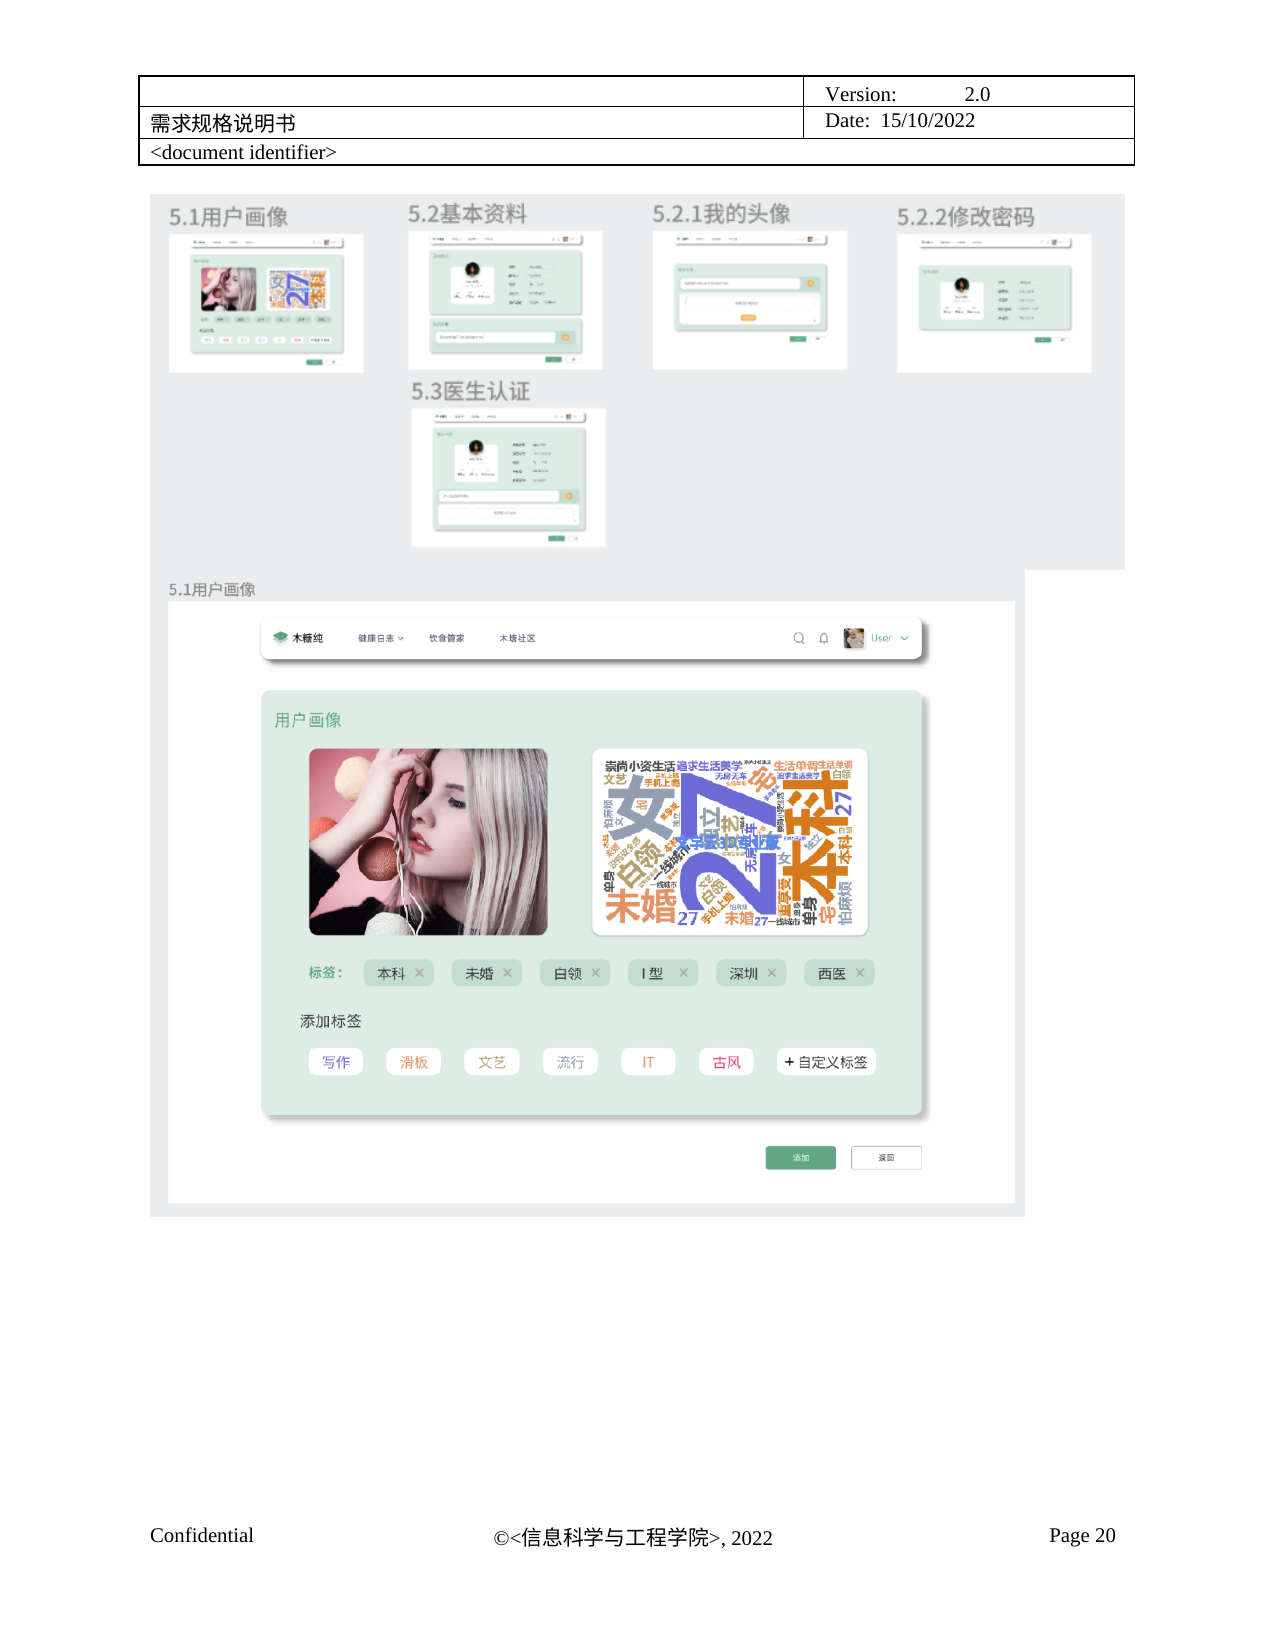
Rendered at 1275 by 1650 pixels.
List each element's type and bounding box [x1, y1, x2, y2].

picture [150, 194, 1125, 1217]
